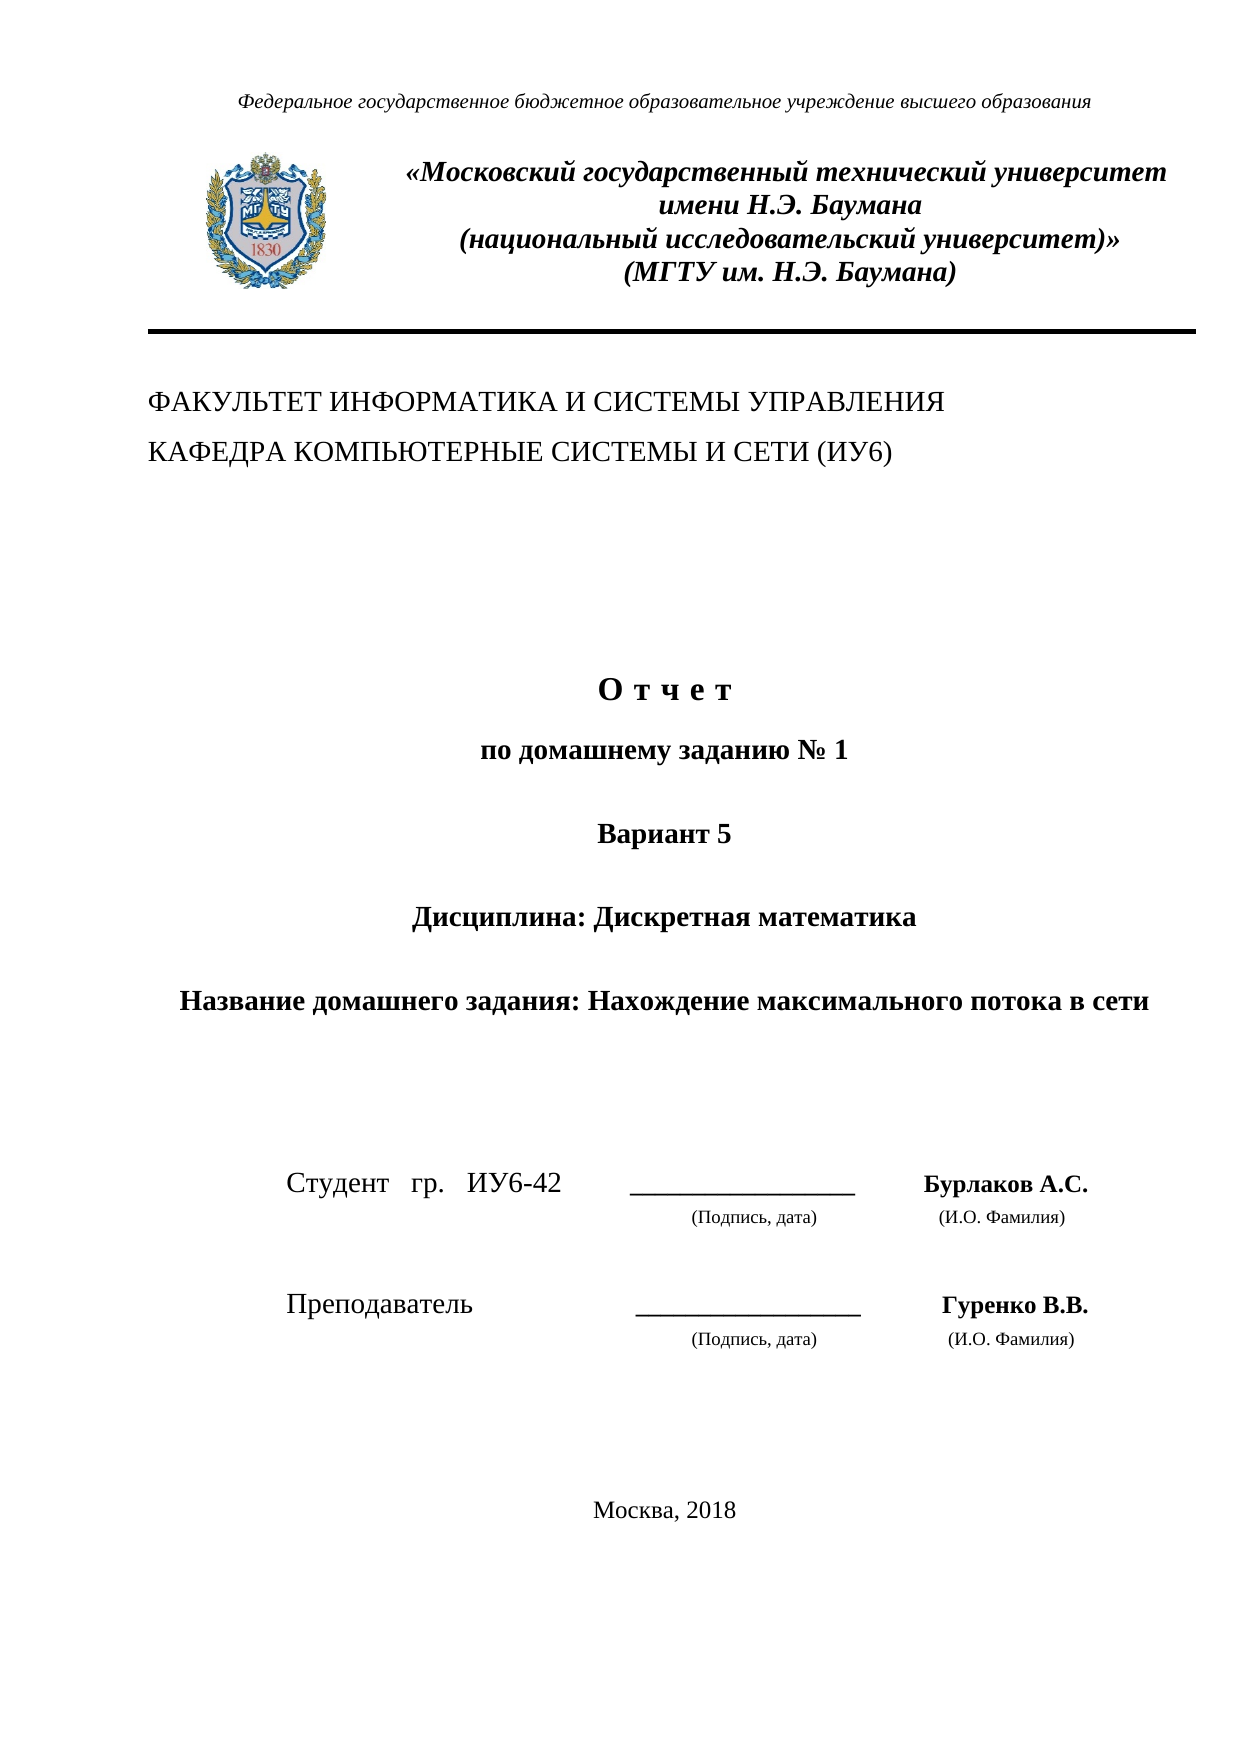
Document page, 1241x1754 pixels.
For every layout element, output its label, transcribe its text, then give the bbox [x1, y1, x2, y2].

text КАФЕДРА КОМПЬЮТЕРНЫЕ СИСТЕМЫ И СЕТИ (ИУ6) [148, 434, 1181, 468]
text Студент гр. ИУ6-42 __________________ Бурлаков А.С. [148, 1167, 1181, 1198]
text Вариант 5 [148, 816, 1181, 849]
picture [205, 152, 327, 289]
text Дисциплина: Дискретная математика [148, 899, 1181, 933]
table_header [148, 113, 384, 329]
text Москва, 2018 [148, 1495, 1181, 1524]
table_header «Московский государственный технический университет имени Н.Э. Баумана (национальный исследовательский университет)» (МГТУ им. Н.Э. Баумана) [384, 113, 1196, 329]
text Название домашнего задания: Нахождение максимального потока в сети [148, 983, 1181, 1016]
text ФАКУЛЬТЕТ ИНФОРМАТИКА И СИСТЕМЫ УПРАВЛЕНИЯ [148, 384, 1181, 418]
text Отчет [148, 669, 1181, 707]
text по домашнему заданию № 1 [148, 732, 1181, 766]
text (Подпись, дата) (И.О. Фамилия) [148, 1198, 1181, 1229]
text Федеральное государственное бюджетное образовательное учреждение высшего образования [148, 89, 1181, 113]
text (Подпись, дата) (И.О. Фамилия) [148, 1320, 1181, 1351]
text Преподаватель __________________ Гуренко В.В. [148, 1289, 1181, 1320]
